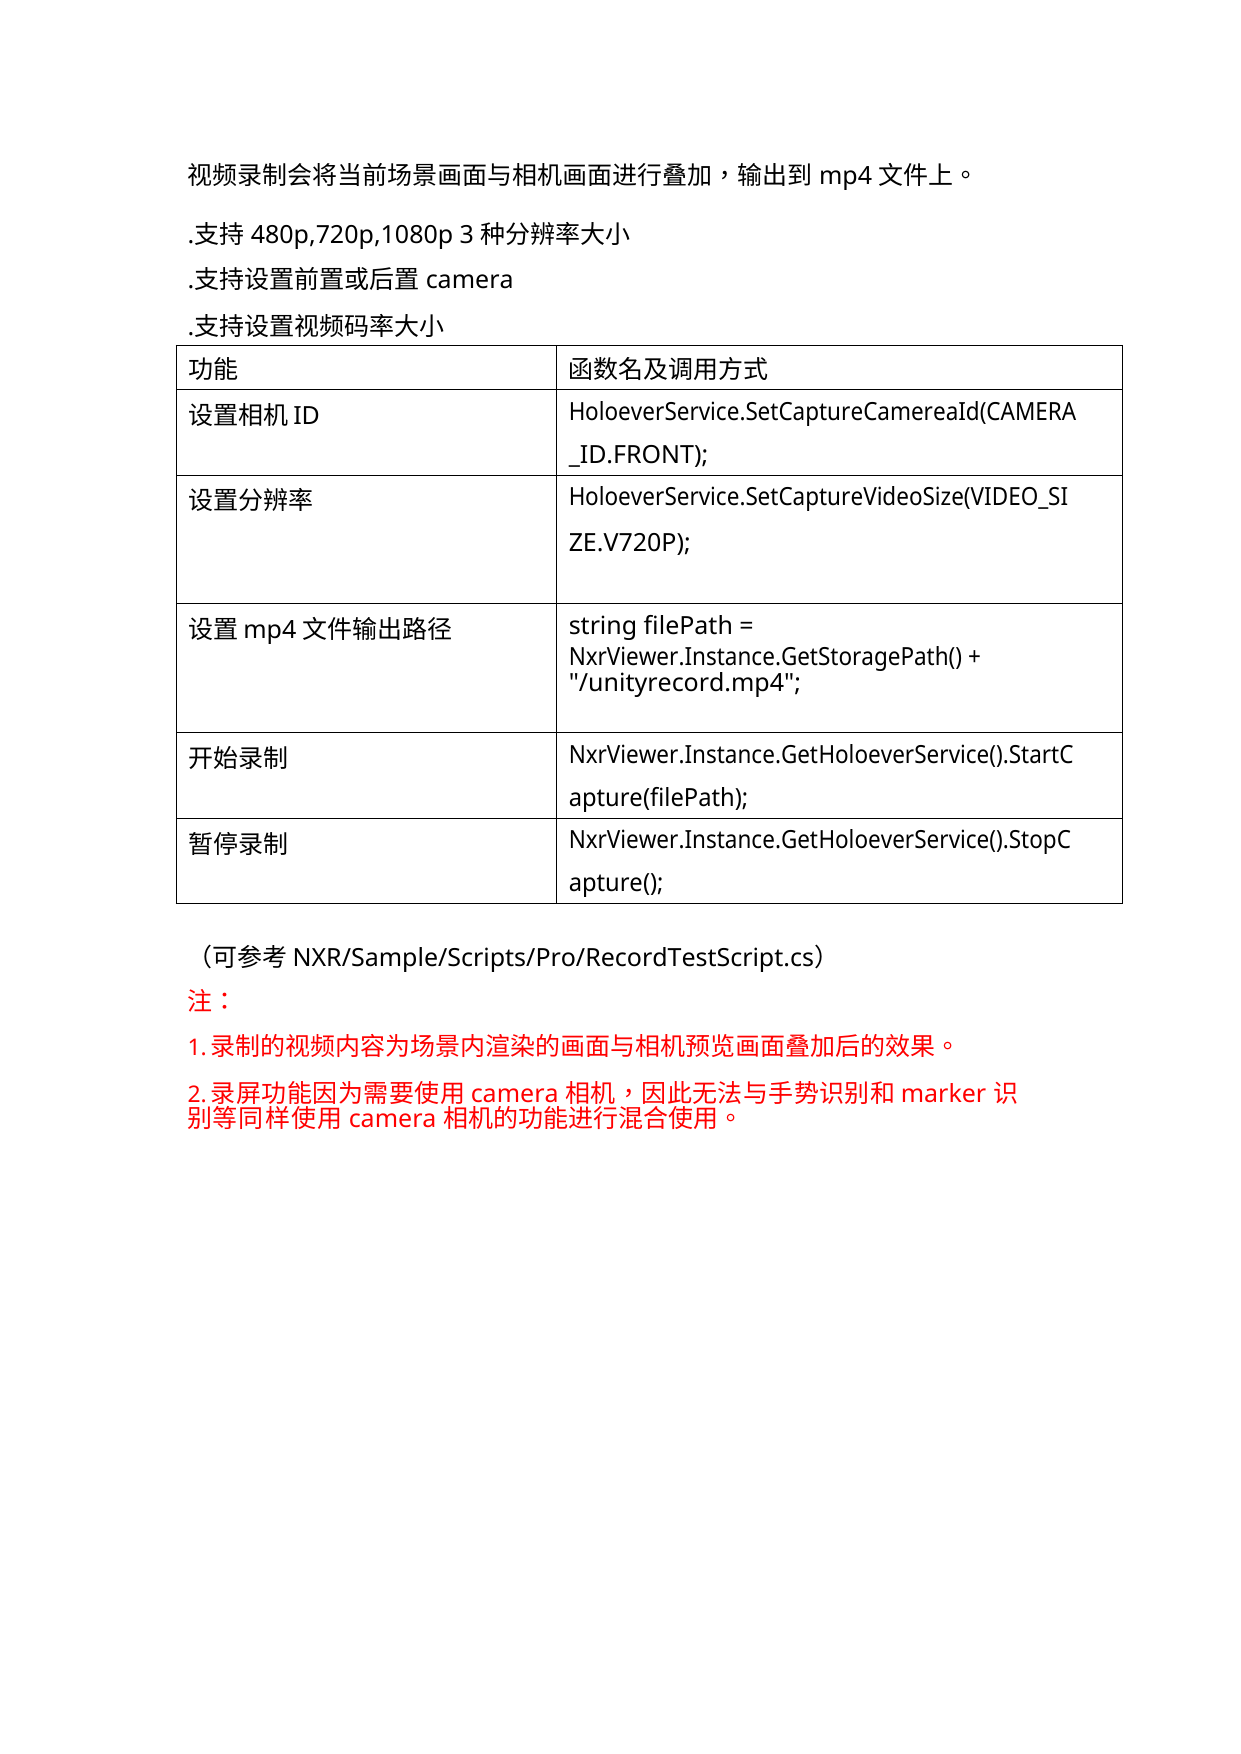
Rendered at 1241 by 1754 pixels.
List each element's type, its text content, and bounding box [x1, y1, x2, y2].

table_cell NxrViewer.Instance.GetHoloeverService().StopC apture(); [557, 819, 1122, 903]
table_cell string filePath = NxrViewer.Instance.GetStoragePath() + "/unityrecord.mp4"; [557, 604, 1122, 732]
table_cell NxrViewer.Instance.GetHoloeverService().StartC apture(filePath); [557, 733, 1122, 818]
text 视频录制会将当前场景画面与相机画面进行叠加，输出到 mp4 文件上。 [187, 144, 1240, 195]
list 录制的视频内容为场景内渲染的画面与相机预览画面叠加后的效果。 [187, 1029, 1240, 1063]
table_cell HoloeverService.SetCaptureCamereaId(CAMERA _ID.FRONT); [557, 390, 1122, 474]
text .支持 480p,720p,1080p 3 种分辨率大小 [187, 206, 1240, 254]
table_header 功能 [177, 346, 556, 389]
list 录屏功能因为需要使用camera 相机，因此无法与手势识别和marker 识别等同样使用camera 相机的功能进行混合使用。 [187, 1080, 1041, 1135]
table_cell 设置mp4 文件输出路径 [177, 604, 556, 732]
text .支持设置视频码率大小 [187, 297, 1240, 345]
text .支持设置前置或后置 camera [187, 254, 1240, 297]
text （可参考NXR/Sample/Scripts/Pro/RecordTestScript.cs） [187, 939, 1240, 973]
table_cell 设置相机ID [177, 390, 556, 474]
table_cell HoloeverService.SetCaptureVideoSize(VIDEO_SI ZE.V720P); [557, 476, 1122, 603]
text 注： [187, 984, 1240, 1018]
table_cell 开始录制 [177, 733, 556, 818]
table_cell 暂停录制 [177, 819, 556, 903]
table_header 函数名及调用方式 [557, 346, 1122, 389]
table_cell 设置分辨率 [177, 476, 556, 603]
